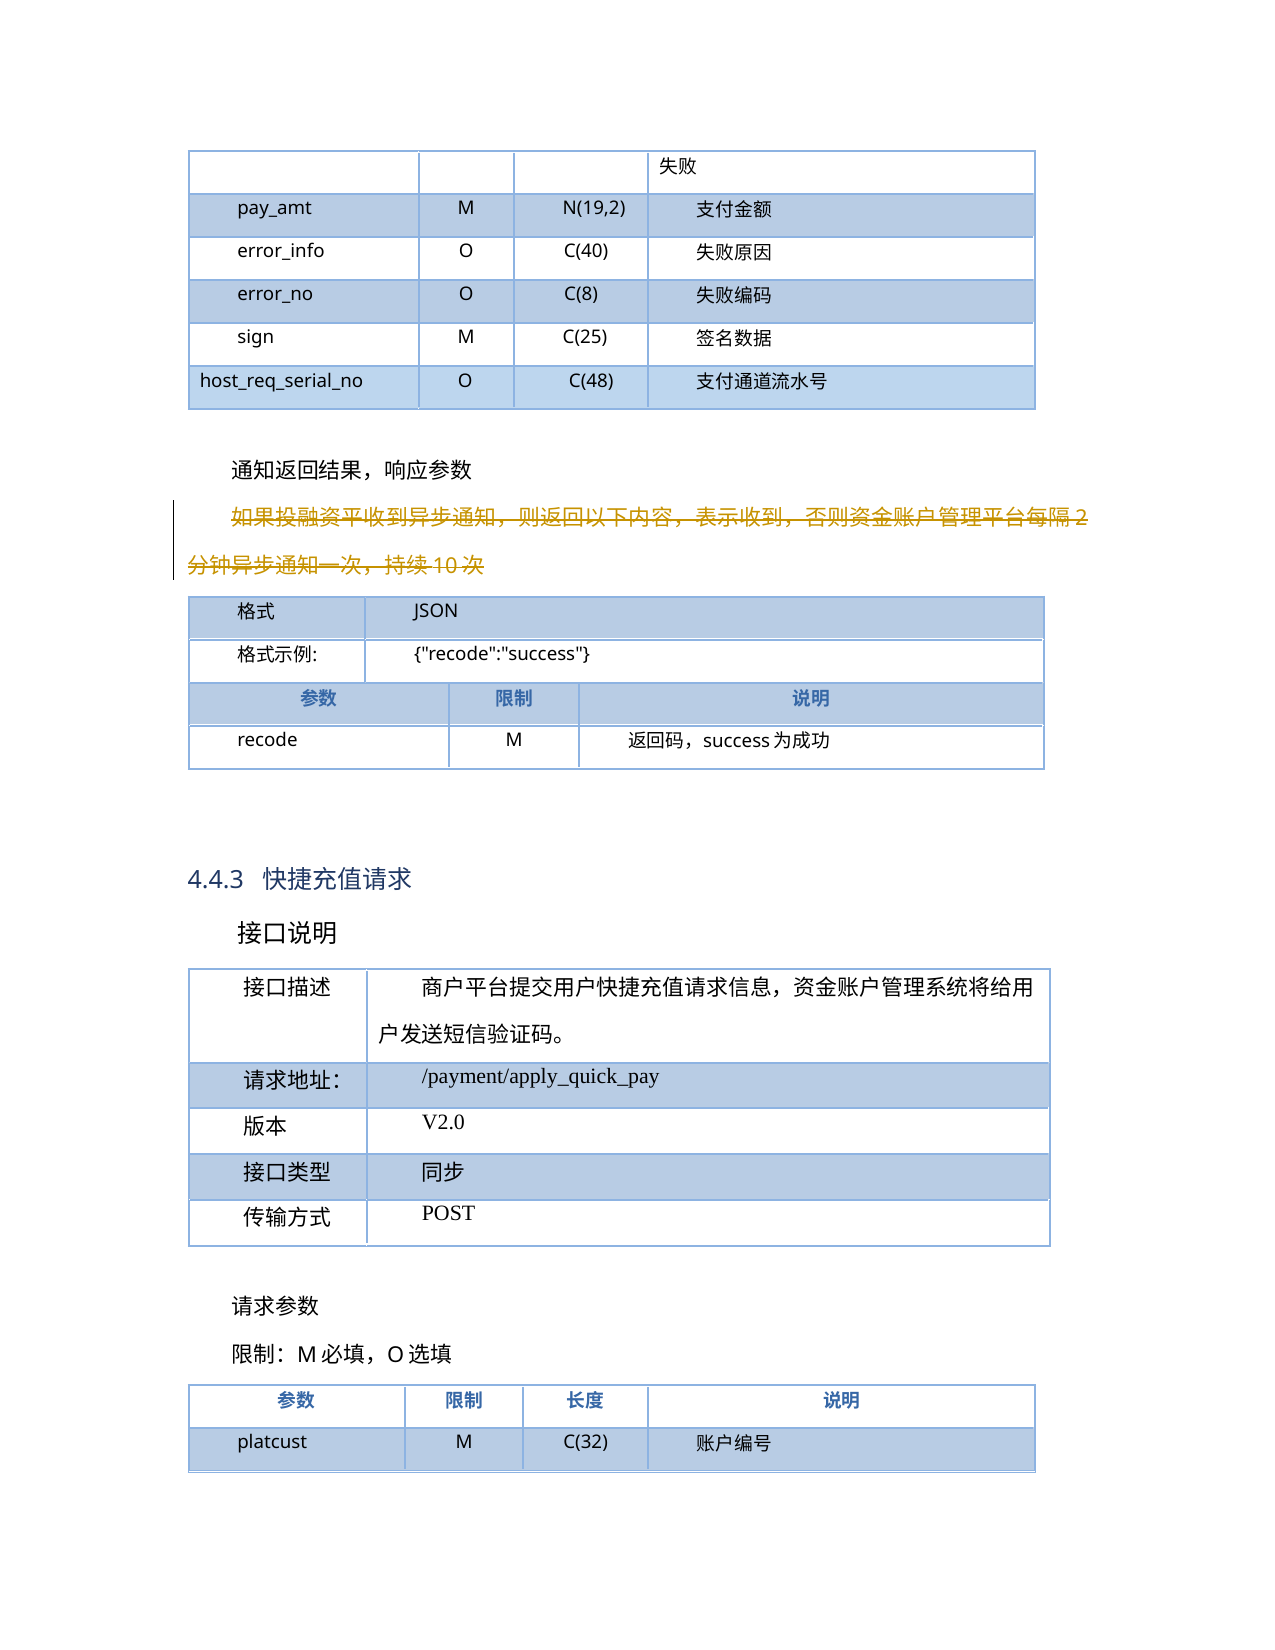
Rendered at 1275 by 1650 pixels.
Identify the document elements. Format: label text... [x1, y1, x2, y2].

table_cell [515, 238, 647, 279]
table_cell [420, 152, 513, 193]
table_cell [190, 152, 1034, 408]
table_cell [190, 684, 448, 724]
text 限制：M必填，O选填 [187, 1337, 1087, 1368]
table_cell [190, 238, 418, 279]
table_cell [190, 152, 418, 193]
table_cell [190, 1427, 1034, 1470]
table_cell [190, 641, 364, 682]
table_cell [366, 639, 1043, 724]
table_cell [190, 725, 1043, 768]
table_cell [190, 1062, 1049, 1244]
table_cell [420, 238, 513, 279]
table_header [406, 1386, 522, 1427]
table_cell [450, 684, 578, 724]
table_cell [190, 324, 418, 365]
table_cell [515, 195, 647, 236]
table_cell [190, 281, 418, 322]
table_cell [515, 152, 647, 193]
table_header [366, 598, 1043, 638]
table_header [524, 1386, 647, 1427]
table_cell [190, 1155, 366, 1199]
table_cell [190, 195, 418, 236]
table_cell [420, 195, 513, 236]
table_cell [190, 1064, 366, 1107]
subtitle 快捷充值请求 [187, 859, 1087, 896]
text 请求参数 [187, 1289, 1087, 1321]
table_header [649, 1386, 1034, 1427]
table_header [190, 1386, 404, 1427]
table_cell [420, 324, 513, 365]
text 通知返回结果，响应参数 [187, 453, 1087, 484]
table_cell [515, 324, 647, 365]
text 接口说明 [237, 914, 1087, 950]
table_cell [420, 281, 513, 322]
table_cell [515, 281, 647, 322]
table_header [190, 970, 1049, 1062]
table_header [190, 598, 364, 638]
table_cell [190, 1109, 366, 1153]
